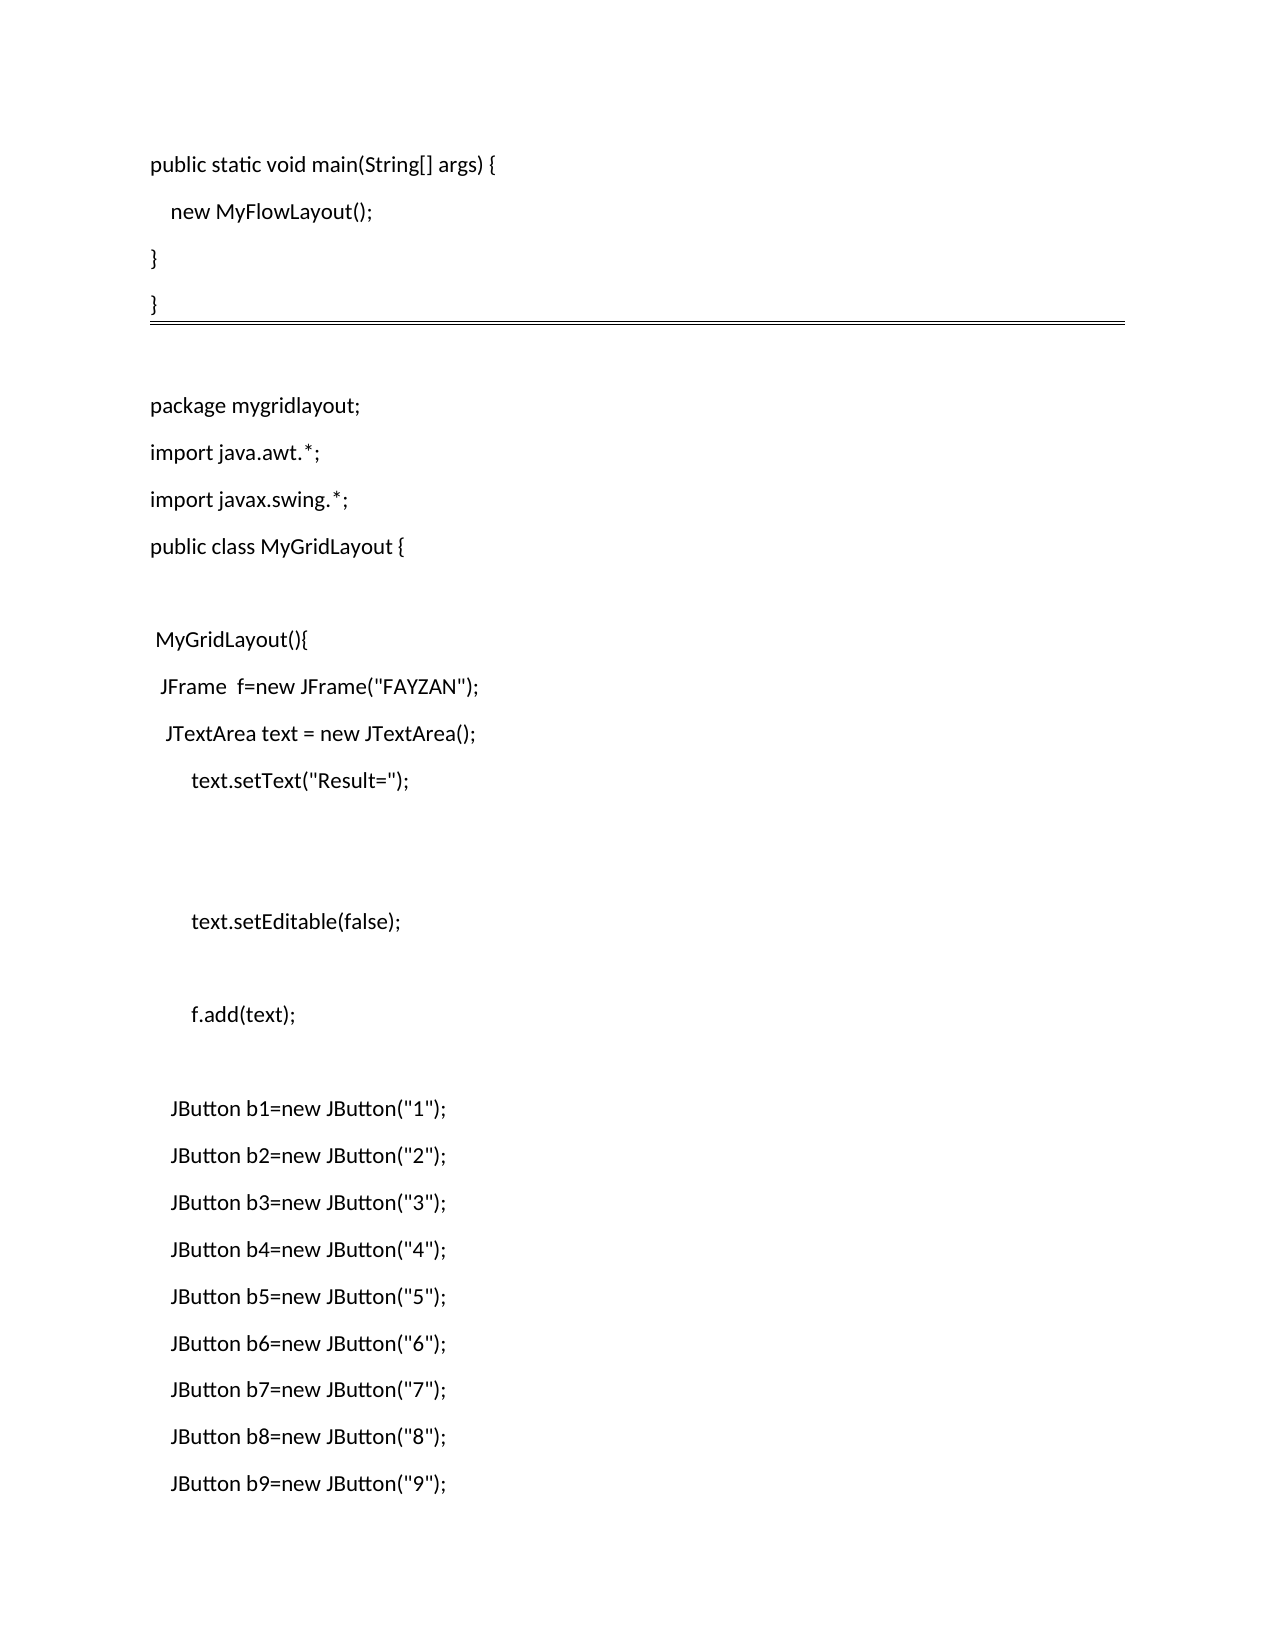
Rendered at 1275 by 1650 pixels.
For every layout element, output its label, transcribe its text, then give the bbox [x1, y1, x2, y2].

text public class MyGridLayout { [150, 532, 1125, 560]
text JButton b9=new JButton("9"); [150, 1469, 1125, 1497]
text new MyFlowLayout(); [150, 197, 1125, 225]
text JButton b5=new JButton("5"); [150, 1282, 1125, 1310]
text MyGridLayout(){ [150, 626, 1125, 653]
text public static void main(String[] args) { [150, 150, 1125, 178]
text import java.awt.*; [150, 438, 1125, 466]
text import javax.swing.*; [150, 485, 1125, 513]
text f.add(text); [150, 1001, 1125, 1028]
text JButton b3=new JButton("3"); [150, 1188, 1125, 1216]
text } [150, 291, 1125, 321]
text JTextArea text = new JTextArea(); [150, 719, 1125, 747]
text JButton b6=new JButton("6"); [150, 1329, 1125, 1357]
text JButton b8=new JButton("8"); [150, 1422, 1125, 1450]
text JButton b7=new JButton("7"); [150, 1376, 1125, 1403]
text JButton b4=new JButton("4"); [150, 1235, 1125, 1263]
text } [150, 244, 1125, 272]
text package mygridlayout; [150, 391, 1125, 419]
text text.setEditable(false); [150, 907, 1125, 935]
text text.setText("Result="); [150, 766, 1125, 794]
text JButton b2=new JButton("2"); [150, 1141, 1125, 1169]
text JButton b1=new JButton("1"); [150, 1094, 1125, 1122]
text JFrame f=new JFrame("FAYZAN"); [150, 672, 1125, 700]
